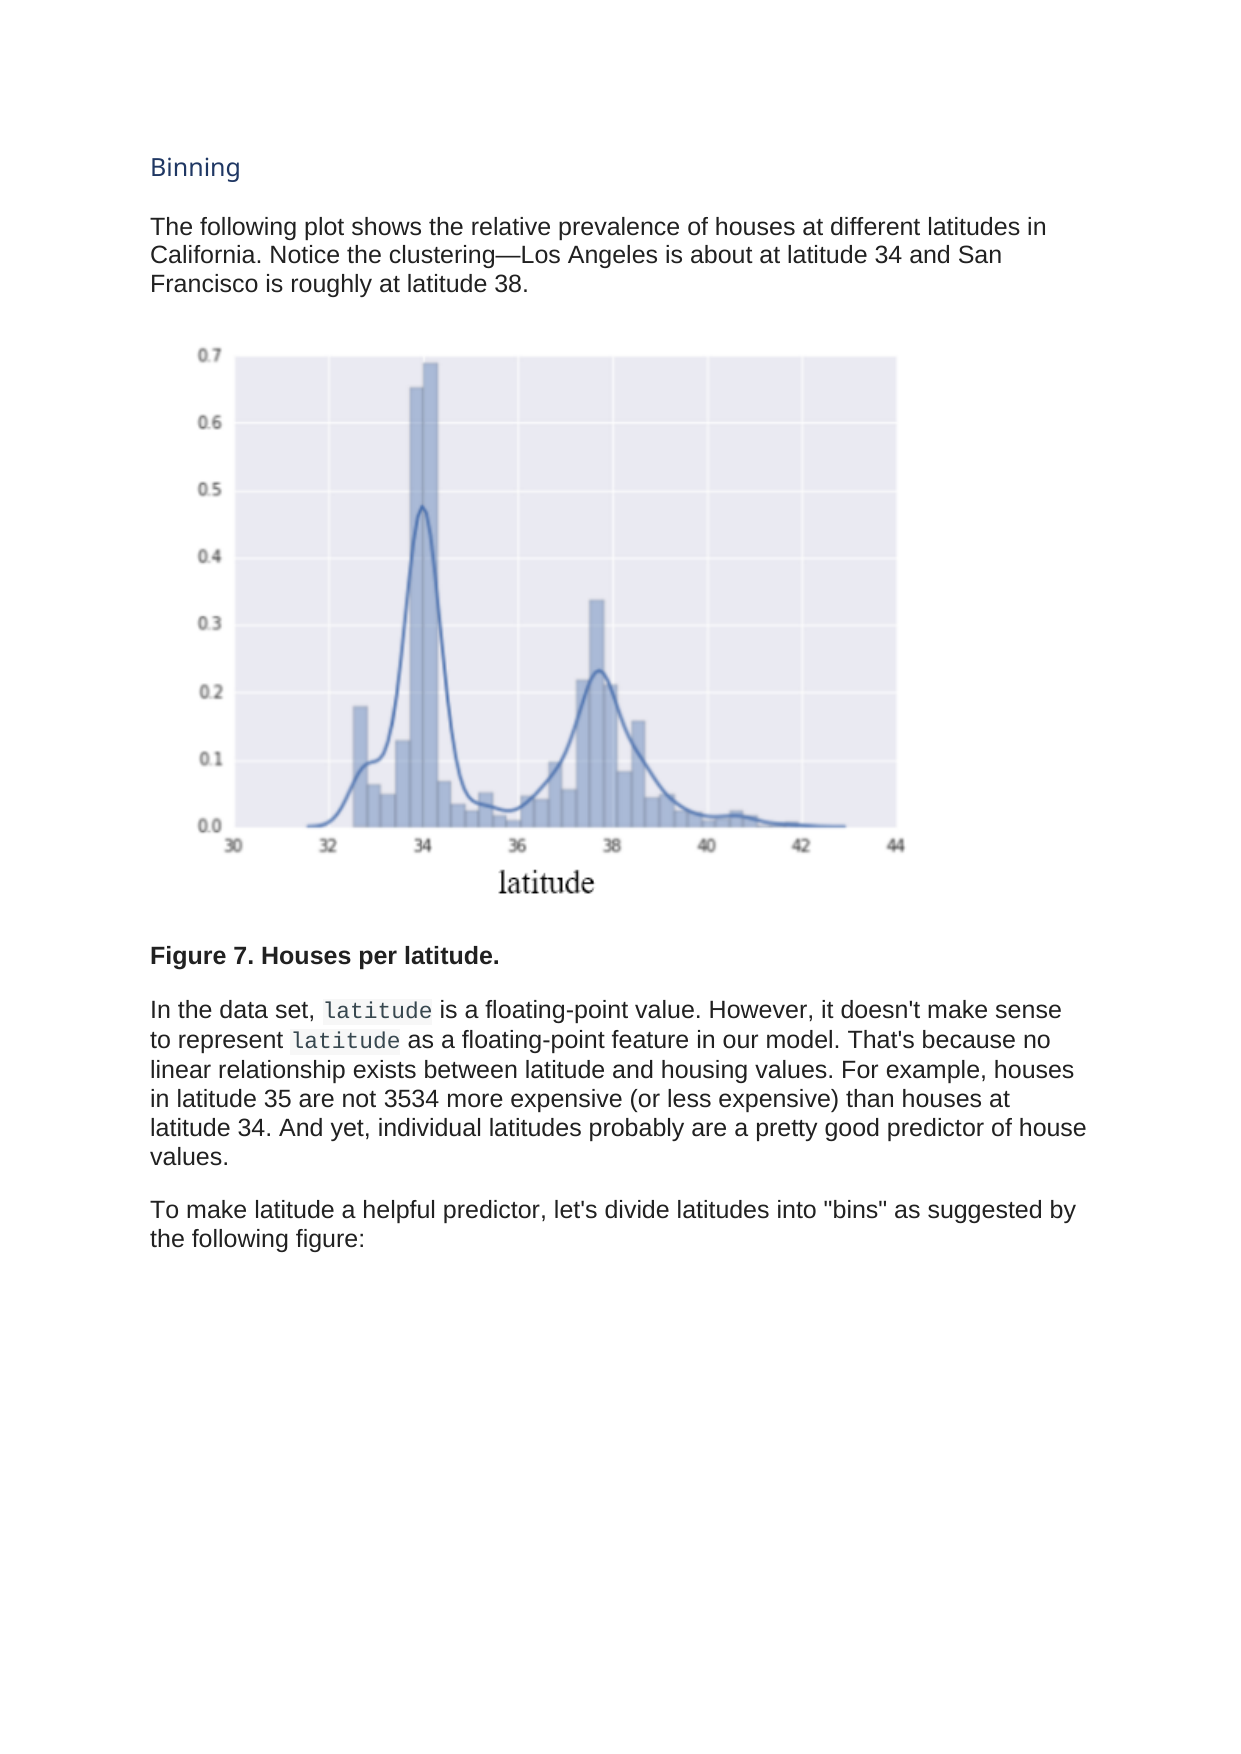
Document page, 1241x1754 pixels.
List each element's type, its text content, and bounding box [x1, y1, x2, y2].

text Figure 7. Houses per latitude. [150, 941, 1090, 969]
text The following plot shows the relative prevalence of houses at different latitudes in California. Notice the clustering—Los Angeles is about at latitude 34 and San Francisco is roughly at latitude 38. [150, 212, 1090, 298]
subtitle Binning [150, 150, 1090, 184]
picture [150, 323, 930, 914]
text To make latitude a helpful predictor, let's divide latitudes into "bins" as suggested by the following figure: [150, 1195, 1090, 1253]
text In the data set, latitude is a floating-point value. However, it doesn't make sense to represent latitude as a floating-point feature in our model. That's because no linear relationship exists between latitude and housing values. For example, houses in latitude 35 are not 3534 more expensive (or less expensive) than houses at latitude 34. And yet, individual latitudes probably are a pretty good predictor of house values. [150, 994, 1090, 1170]
